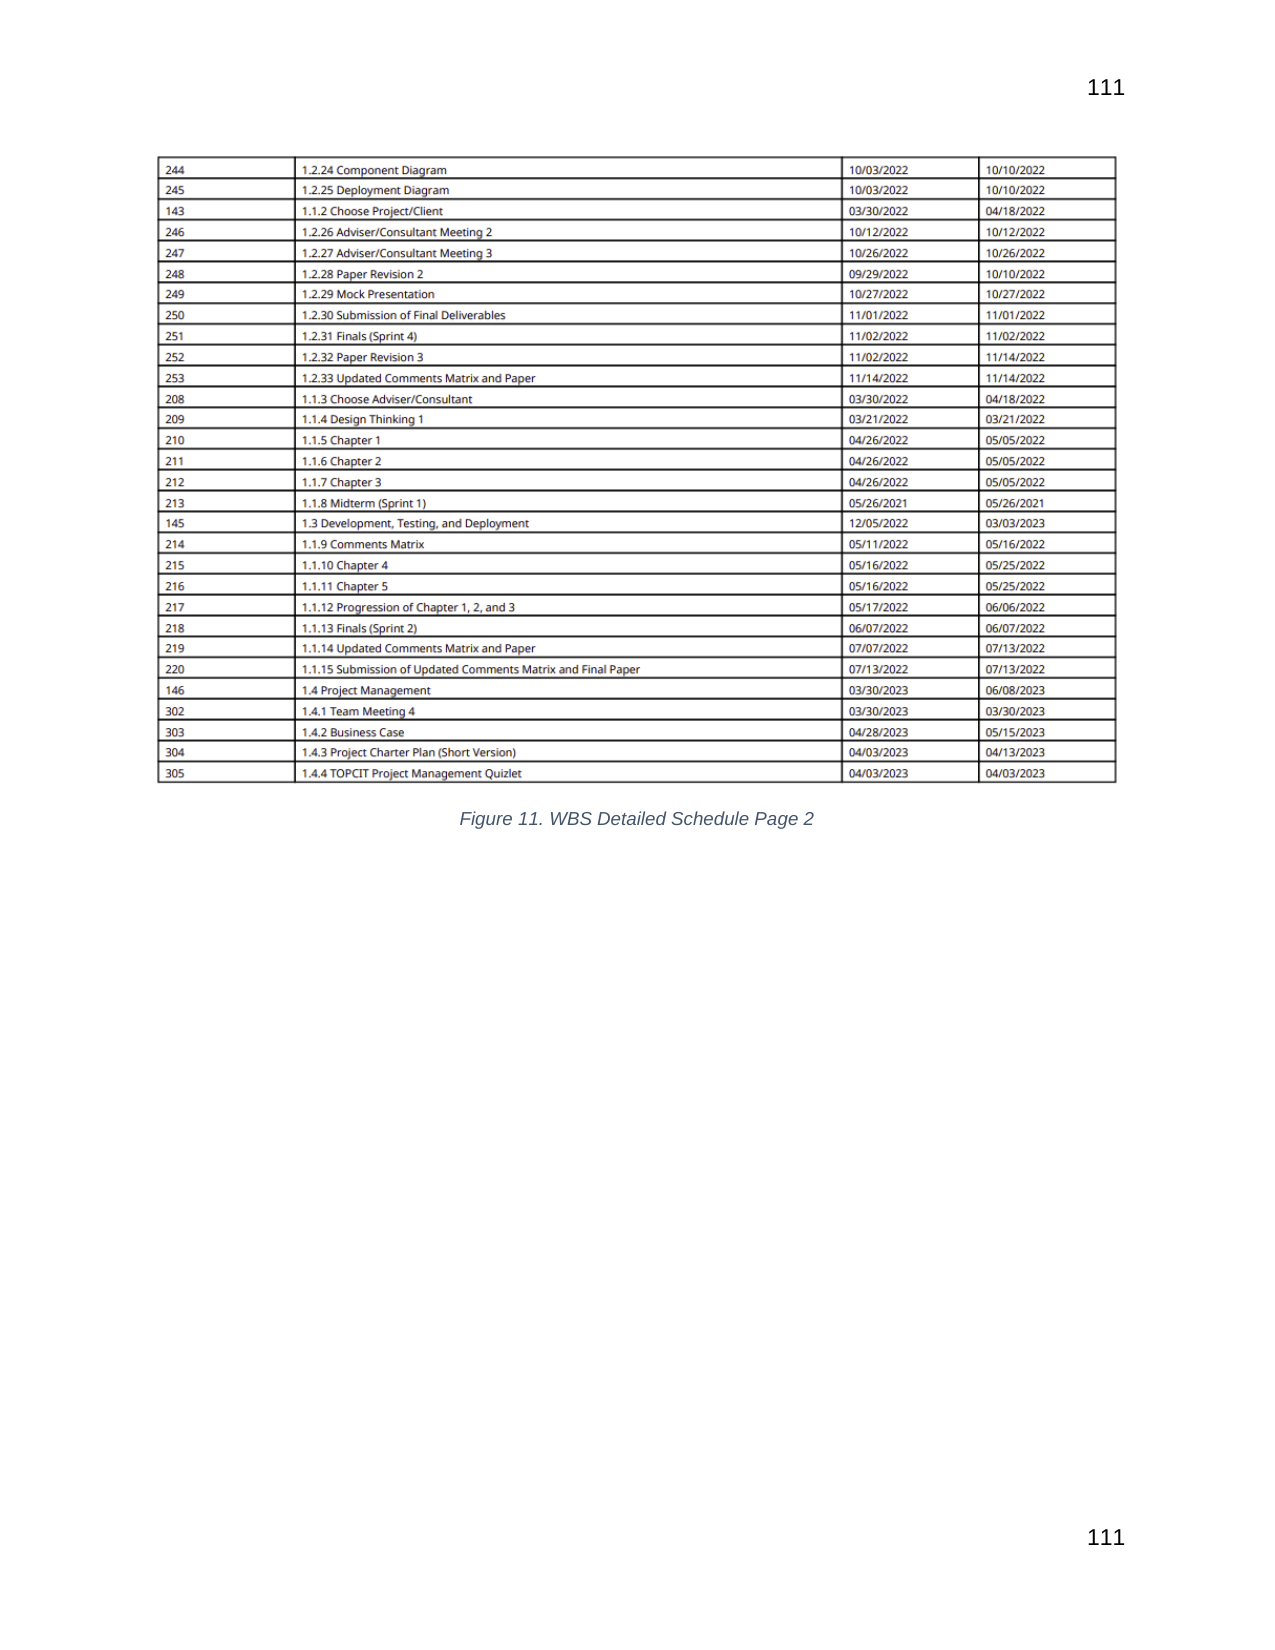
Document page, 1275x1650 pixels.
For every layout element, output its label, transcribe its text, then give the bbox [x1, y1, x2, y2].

text Figure 11. WBS Detailed Schedule Page 2 [150, 808, 1125, 829]
picture [150, 150, 1125, 789]
